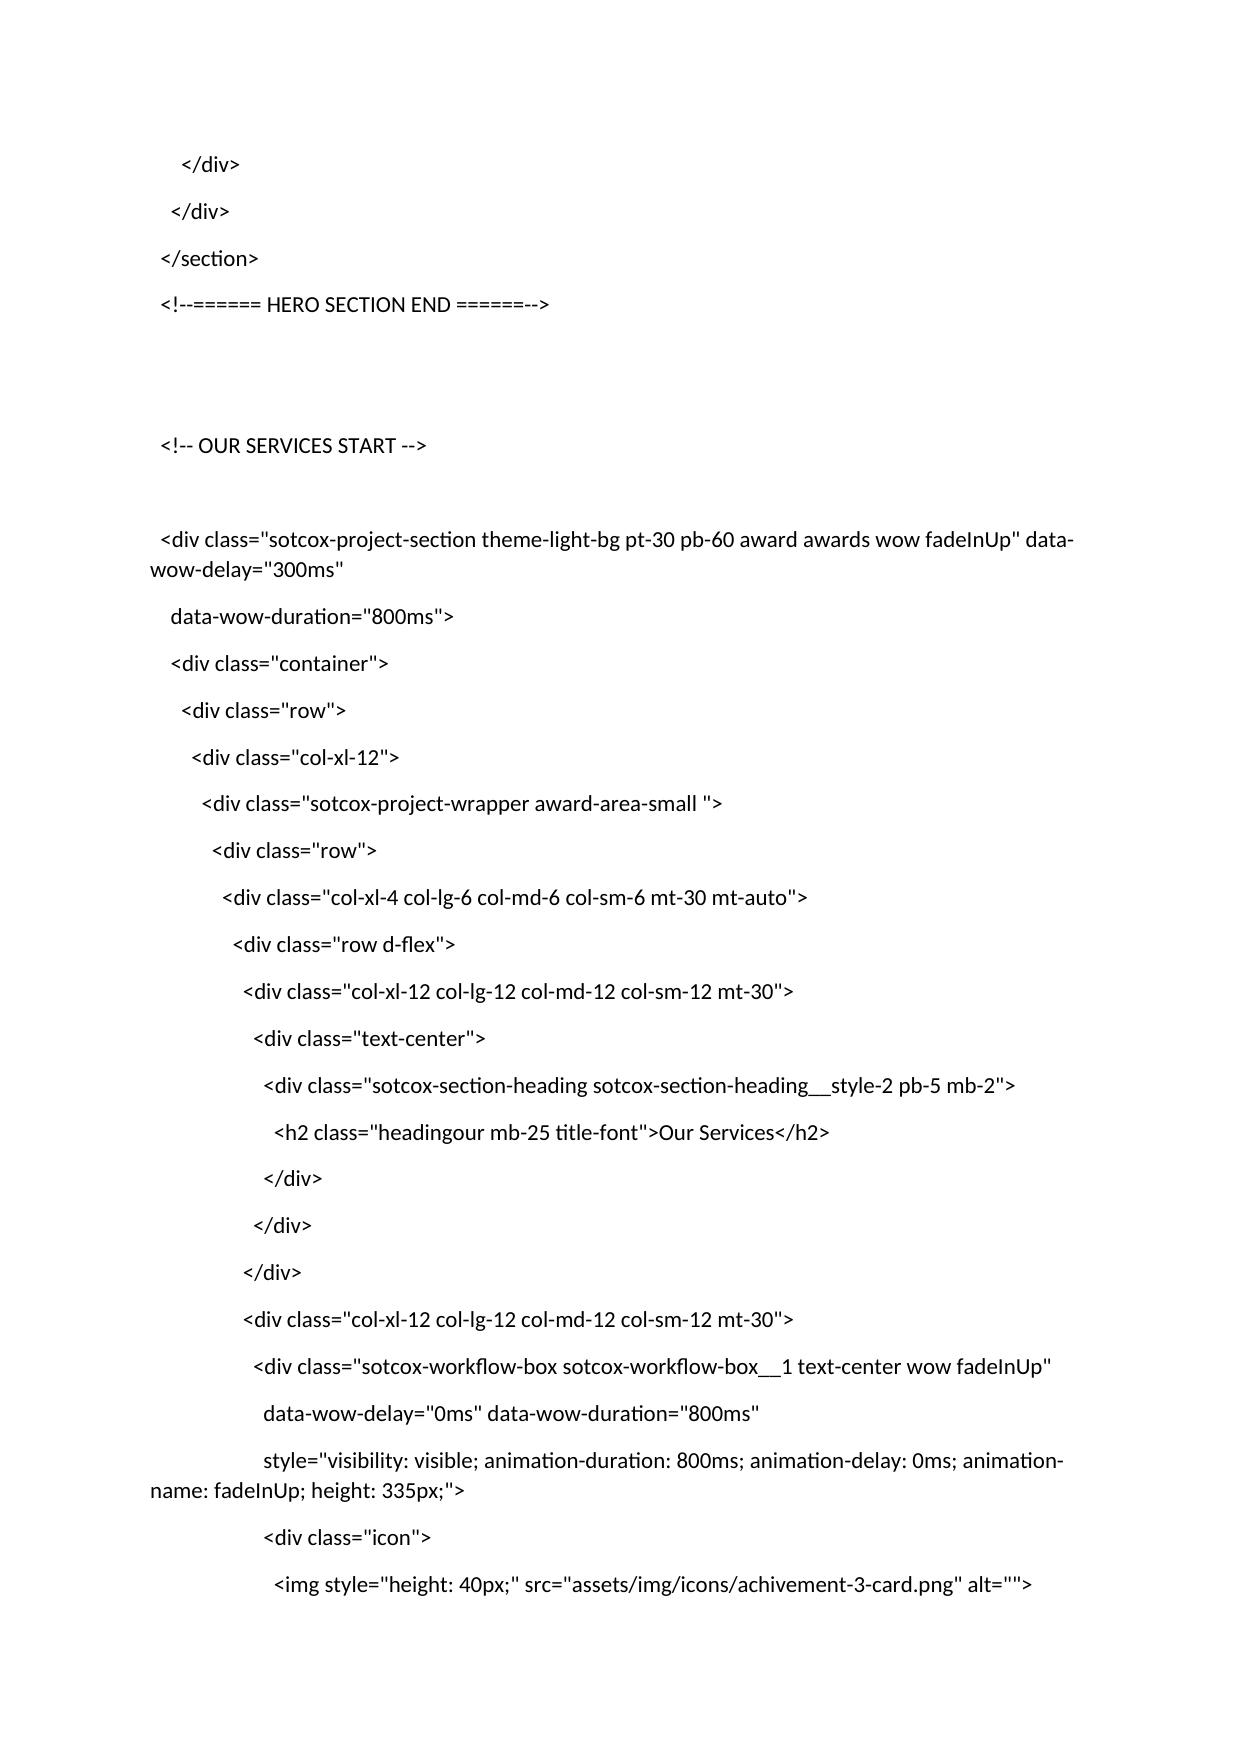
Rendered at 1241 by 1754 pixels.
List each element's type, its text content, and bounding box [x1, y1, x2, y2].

text <div class="col-xl-12 col-lg-12 col-md-12 col-sm-12 mt-30"> [150, 1305, 1090, 1333]
text <div class="text-center"> [150, 1024, 1090, 1052]
text <div class="col-xl-4 col-lg-6 col-md-6 col-sm-6 mt-30 mt-auto"> [150, 883, 1090, 911]
text <div class="col-xl-12 col-lg-12 col-md-12 col-sm-12 mt-30"> [150, 977, 1090, 1005]
text <div class="sotcox-project-section theme-light-bg pt-30 pb-60 award awards wow fadeInUp" data-wow-delay="300ms" [150, 525, 1090, 583]
text <img style="height: 40px;" src="assets/img/icons/achivement-3-card.png" alt=""> [150, 1570, 1090, 1598]
text <h2 class="headingour mb-25 title-font">Our Services</h2> [150, 1118, 1090, 1146]
text <div class="container"> [150, 649, 1090, 677]
text <!-- OUR SERVICES START --> [150, 431, 1090, 459]
text <div class="sotcox-section-heading sotcox-section-heading__style-2 pb-5 mb-2"> [150, 1071, 1090, 1099]
text </div> [150, 1164, 1090, 1193]
text </div> [150, 197, 1090, 225]
text <div class="row"> [150, 696, 1090, 724]
text <div class="row"> [150, 836, 1090, 864]
text data-wow-delay="0ms" data-wow-duration="800ms" [150, 1399, 1090, 1427]
text <div class="sotcox-workflow-box sotcox-workflow-box__1 text-center wow fadeInUp" [150, 1352, 1090, 1380]
text style="visibility: visible; animation-duration: 800ms; animation-delay: 0ms; animation-name: fadeInUp; height: 335px;"> [150, 1446, 1090, 1504]
text </section> [150, 244, 1090, 272]
text <div class="icon"> [150, 1523, 1090, 1551]
text data-wow-duration="800ms"> [150, 602, 1090, 630]
text <div class="col-xl-12"> [150, 743, 1090, 771]
text <div class="sotcox-project-wrapper award-area-small "> [150, 789, 1090, 818]
text </div> [150, 1211, 1090, 1239]
text <!--====== HERO SECTION END ======--> [150, 291, 1090, 319]
text <div class="row d-flex"> [150, 930, 1090, 958]
text </div> [150, 150, 1090, 178]
text </div> [150, 1258, 1090, 1286]
